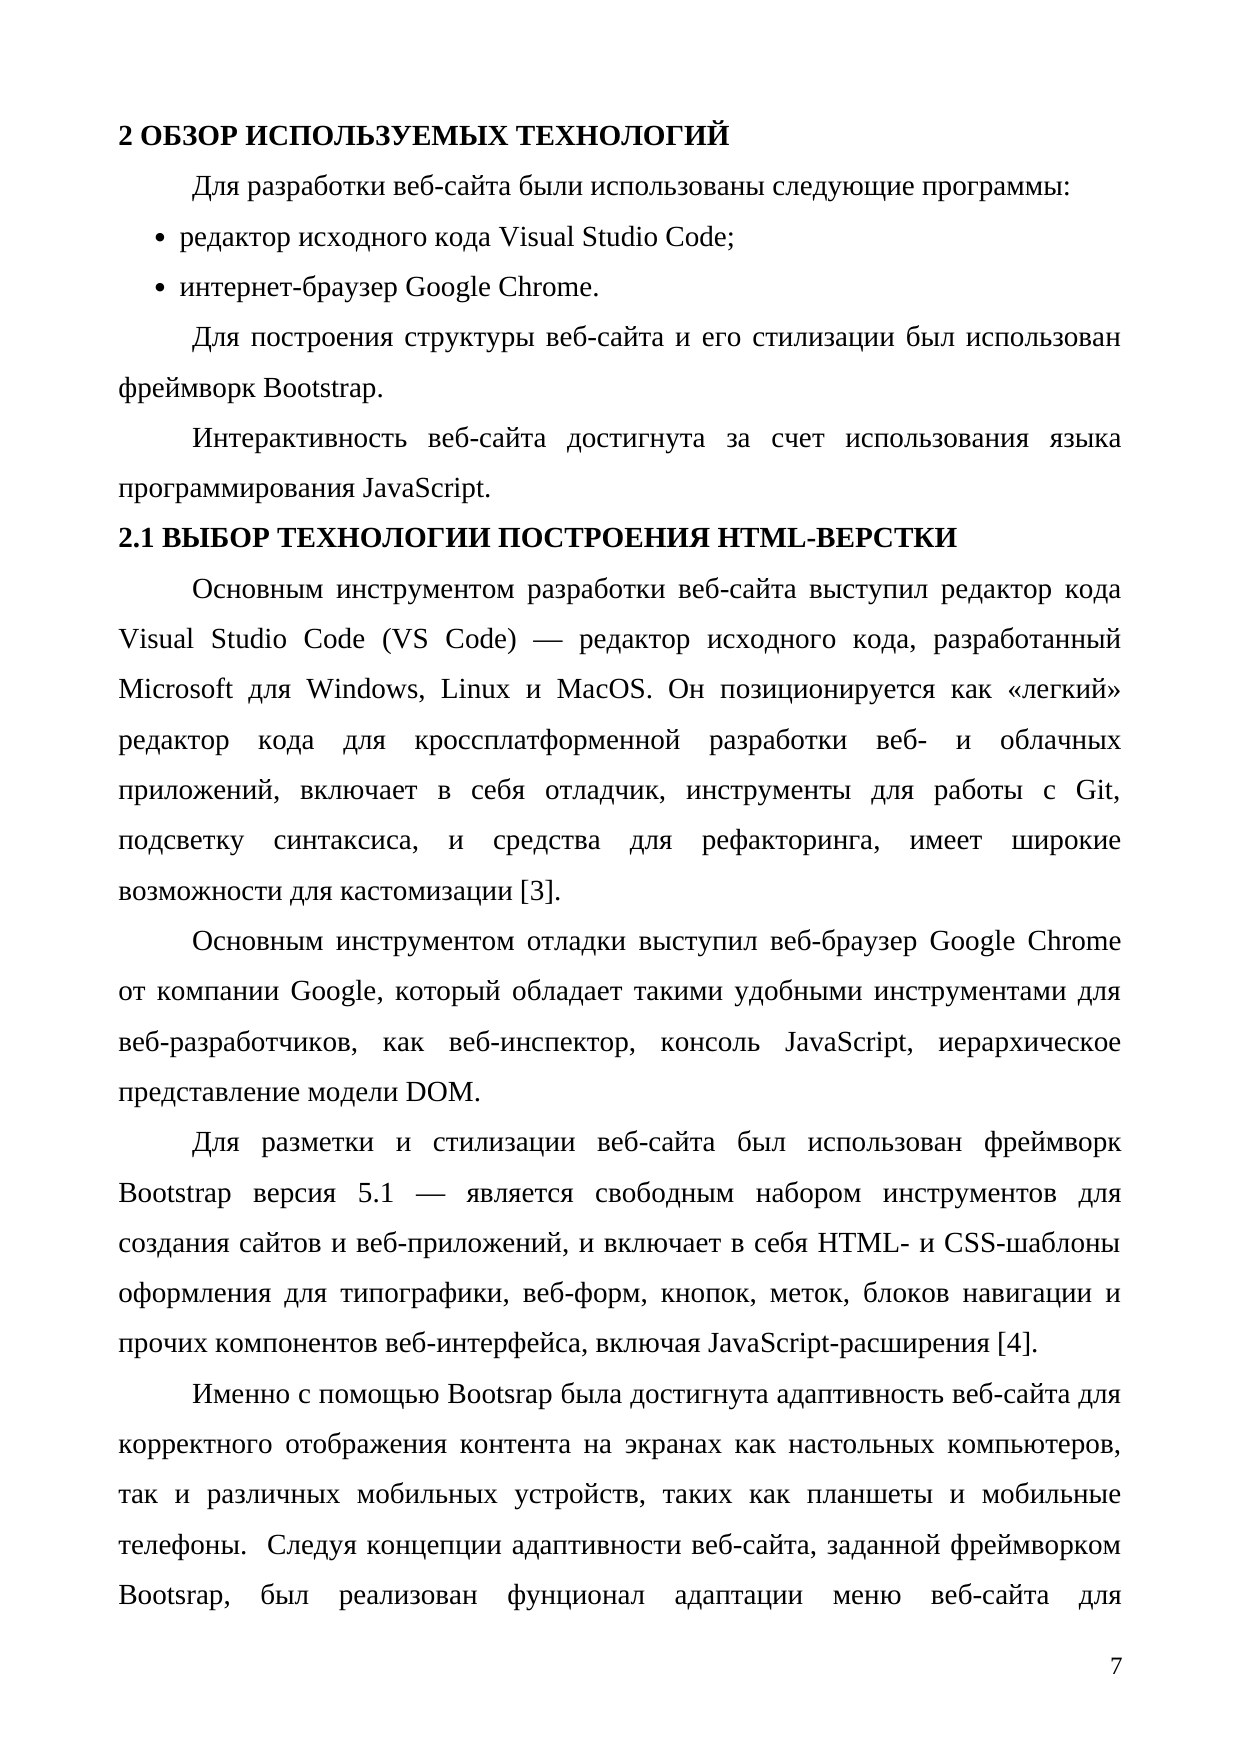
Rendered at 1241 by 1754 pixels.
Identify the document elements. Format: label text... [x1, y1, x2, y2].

list интернет-браузер Google Chrome. [156, 269, 1122, 303]
text Для разработки веб-сайта были использованы следующие программы: [118, 168, 1122, 202]
list редактор исходного кода Visual Studio Code; [156, 219, 1122, 252]
text Для разметки и стилизации веб-сайта был использован фреймворк Bootstrap версия 5.1 — является свободным набором инструментов для создания сайтов и веб-приложений, и включает в себя HTML- и CSS-шаблоны оформления для типографики, веб-форм, кнопок, меток, блоков навигации и прочих компонентов веб-интерфейса, включая JavaScript-расширения [4]. [118, 1124, 1122, 1359]
text Интерактивность веб-сайта достигнута за счет использования языка программирования JavaScript. [118, 420, 1122, 504]
text Основным инструментом разработки веб-сайта выступил редактор кода Visual Studio Code (VS Code) — редактор исходного кода, разработанный Microsoft для Windows, Linux и MacOS. Он позиционируется как «легкий» редактор кода для кроссплатформенной разработки веб- и облачных приложений, включает в себя отладчик, инструменты для работы с Git, подсветку синтаксиса, и средства для рефакторинга, имеет широкие возможности для кастомизации [3]. [118, 571, 1122, 906]
text 2.1 ВЫБОР ТЕХНОЛОГИИ ПОСТРОЕНИЯ HTML-ВЕРСТКИ [118, 521, 1122, 554]
text 2 ОБЗОР ИСПОЛЬЗУЕМЫХ ТЕХНОЛОГИЙ [118, 118, 1122, 152]
text Основным инструментом отладки выступил веб-браузер Google Chrome от компании Google, который обладает такими удобными инструментами для веб-разработчиков, как веб-инспектор, консоль JavaScript, иерархическое представление модели DOM. [118, 923, 1122, 1108]
text Для построения структуры веб-сайта и его стилизации был использован фреймворк Bootstrap. [118, 319, 1122, 403]
